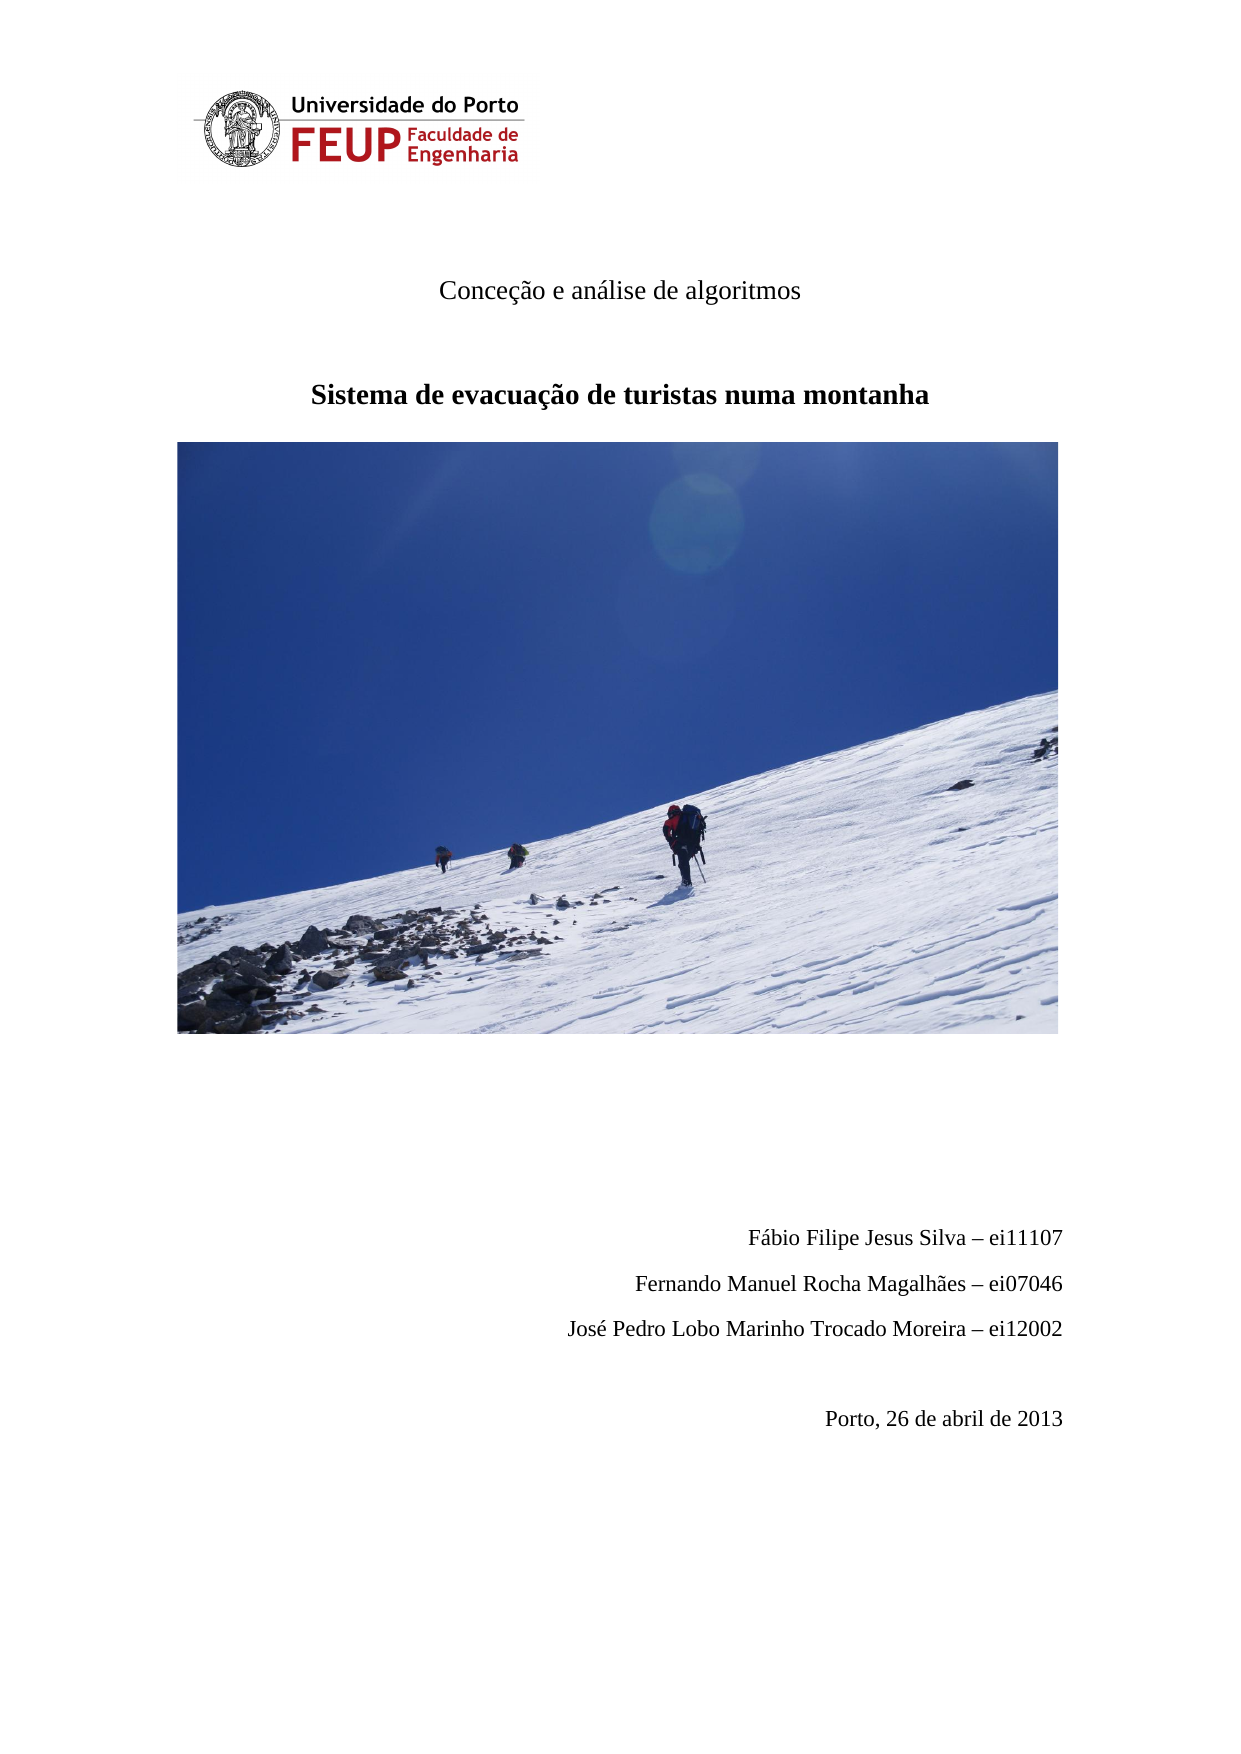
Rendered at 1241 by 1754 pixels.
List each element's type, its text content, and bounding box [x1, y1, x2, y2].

text Fábio Filipe Jesus Silva – ei11107 [177, 1224, 1063, 1251]
picture [177, 442, 1058, 1033]
picture [177, 73, 540, 184]
text José Pedro Lobo Marinho Trocado Moreira – ei12002 [177, 1315, 1063, 1341]
text Conceção e análise de algoritmos [177, 274, 1063, 305]
text Porto, 26 de abril de 2013 [177, 1405, 1063, 1431]
text Sistema de evacuação de turistas numa montanha [177, 377, 1063, 410]
text Fernando Manuel Rocha Magalhães – ei07046 [177, 1269, 1063, 1296]
